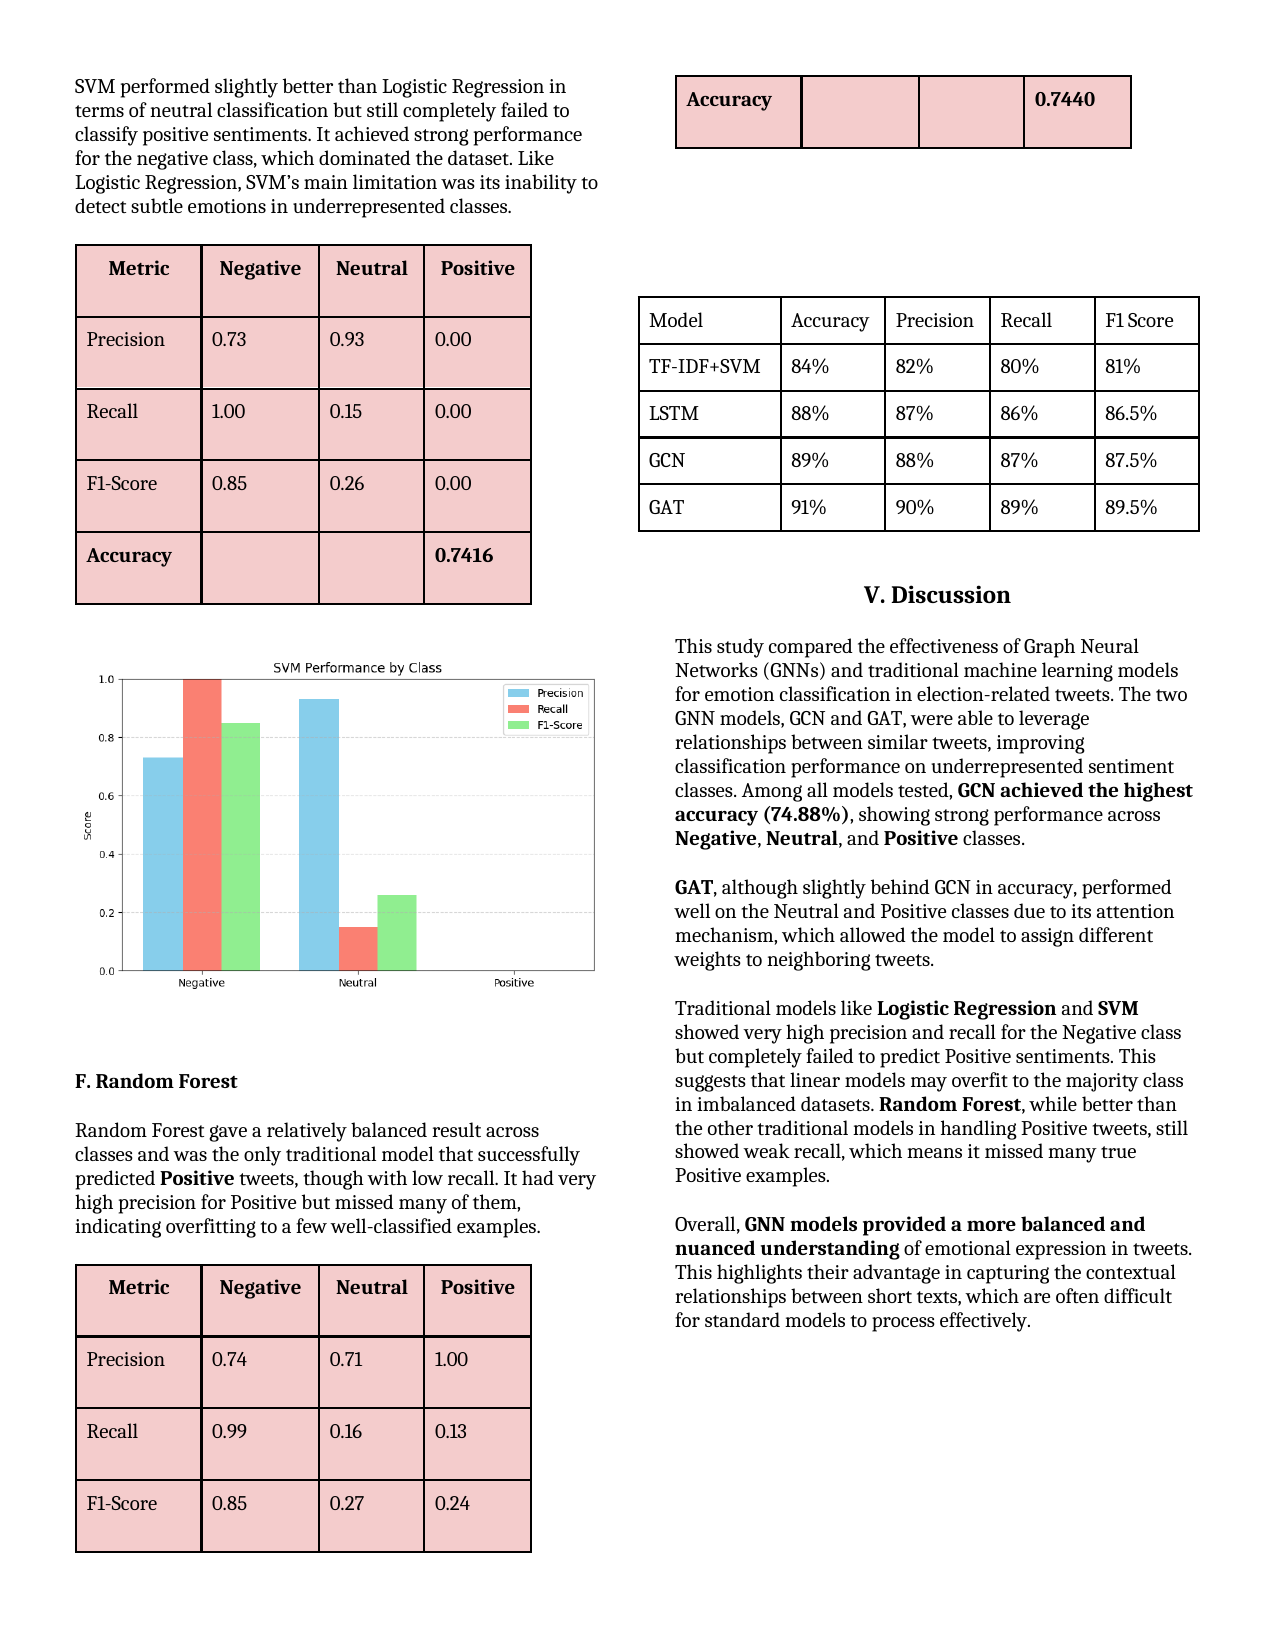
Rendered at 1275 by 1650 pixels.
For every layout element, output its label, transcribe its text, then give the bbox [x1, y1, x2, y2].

table_cell Recall [77, 390, 200, 459]
table_header Accuracy [782, 298, 884, 343]
table_cell 80% [991, 345, 1094, 389]
text V. Discussion [675, 581, 1200, 610]
table_cell 1.00 [203, 390, 318, 459]
table_cell 86.5% [1096, 392, 1198, 436]
table_cell 88% [782, 392, 884, 436]
table_cell 0.26 [320, 461, 423, 531]
table_cell [803, 77, 918, 147]
table_cell 0.00 [425, 461, 530, 531]
table_cell Accuracy [677, 77, 800, 147]
table_cell 0.00 [425, 318, 530, 387]
table_cell 88% [886, 439, 989, 483]
table_cell 0.93 [320, 318, 423, 387]
text SVM performed slightly better than Logistic Regression in terms of neutral classification but still completely failed to classify positive sentiments. It achieved strong performance for the negative class, which dominated the dataset. Like Logistic Regression, SVM’s main limitation was its inability to detect subtle emotions in underrepresented classes. [75, 75, 600, 219]
table_cell Precision [77, 1338, 200, 1407]
table_cell 0.85 [203, 1481, 318, 1551]
table_cell 87% [991, 439, 1094, 483]
table_cell TF-IDF+SVM [640, 345, 780, 389]
text This study compared the effectiveness of Graph Neural Networks (GNNs) and traditional machine learning models for emotion classification in election-related tweets. The two GNN models, GCN and GAT, were able to leverage relationships between similar tweets, improving classification performance on underrepresented sentiment classes. Among all models tested, GCN achieved the highest accuracy (74.88%), showing strong performance across Negative, Neutral, and Positive classes. [675, 635, 1200, 851]
table_cell 0.16 [320, 1409, 423, 1479]
table_cell [920, 77, 1023, 147]
table_cell [203, 533, 318, 603]
table_cell Recall [77, 1409, 200, 1479]
table_cell 0.7416 [425, 533, 530, 603]
table_header Negative [203, 246, 318, 316]
table_header Positive [425, 1266, 530, 1335]
table_cell GAT [640, 485, 780, 530]
table_header Metric [77, 1266, 200, 1335]
text Overall, GNN models provided a more balanced and nuanced understanding of emotional expression in tweets. This highlights their advantage in capturing the contextual relationships between short texts, which are often difficult for standard models to process effectively. [675, 1213, 1200, 1333]
table_cell 89.5% [1096, 485, 1198, 530]
table_cell 0.7440 [1025, 77, 1130, 147]
table_cell 89% [782, 439, 884, 483]
table_cell GCN [640, 439, 780, 483]
table_cell 87.5% [1096, 439, 1198, 483]
table_header Model [640, 298, 780, 343]
text Random Forest gave a relatively balanced result across classes and was the only traditional model that successfully predicted Positive tweets, though with low recall. It had very high precision for Positive but missed many of them, indicating overfitting to a few well-classified examples. [75, 1119, 600, 1238]
table_cell Precision [77, 318, 200, 387]
table_header Metric [77, 246, 200, 316]
table_cell 0.74 [203, 1338, 318, 1407]
table_cell LSTM [640, 392, 780, 436]
table_cell 82% [886, 345, 989, 389]
table_header Neutral [320, 246, 423, 316]
table_cell 87% [886, 392, 989, 436]
table_header Recall [991, 298, 1094, 343]
table_cell 91% [782, 485, 884, 530]
table_cell F1-Score [77, 1481, 200, 1551]
table_header Negative [203, 1266, 318, 1335]
table_header Positive [425, 246, 530, 316]
table_cell 0.71 [320, 1338, 423, 1407]
table_cell 0.99 [203, 1409, 318, 1479]
picture [75, 654, 600, 996]
table_cell 0.27 [320, 1481, 423, 1551]
table_cell 0.15 [320, 390, 423, 459]
table_cell 1.00 [425, 1338, 530, 1407]
table_cell 0.24 [425, 1481, 530, 1551]
table_cell 0.00 [425, 390, 530, 459]
table_cell 84% [782, 345, 884, 389]
table_header Neutral [320, 1266, 423, 1335]
text Traditional models like Logistic Regression and SVM showed very high precision and recall for the Negative class but completely failed to predict Positive sentiments. This suggests that linear models may overfit to the majority class in imbalanced datasets. Random Forest, while better than the other traditional models in handling Positive tweets, still showed weak recall, which means it missed many true Positive examples. [675, 996, 1200, 1188]
text GAT, although slightly behind GCN in accuracy, performed well on the Neutral and Positive classes due to its attention mechanism, which allowed the model to assign different weights to neighboring tweets. [675, 876, 1200, 971]
table_cell 89% [991, 485, 1094, 530]
table_cell Accuracy [77, 533, 200, 603]
table_cell 0.13 [425, 1409, 530, 1479]
table_cell F1-Score [77, 461, 200, 531]
table_cell 0.73 [203, 318, 318, 387]
text F. Random Forest [75, 1070, 600, 1094]
table_cell 90% [886, 485, 989, 530]
table_cell 81% [1096, 345, 1198, 389]
table_cell 86% [991, 392, 1094, 436]
table_cell 0.85 [203, 461, 318, 531]
table_header Precision [886, 298, 989, 343]
table_cell [320, 533, 423, 603]
table_header F1 Score [1096, 298, 1198, 343]
